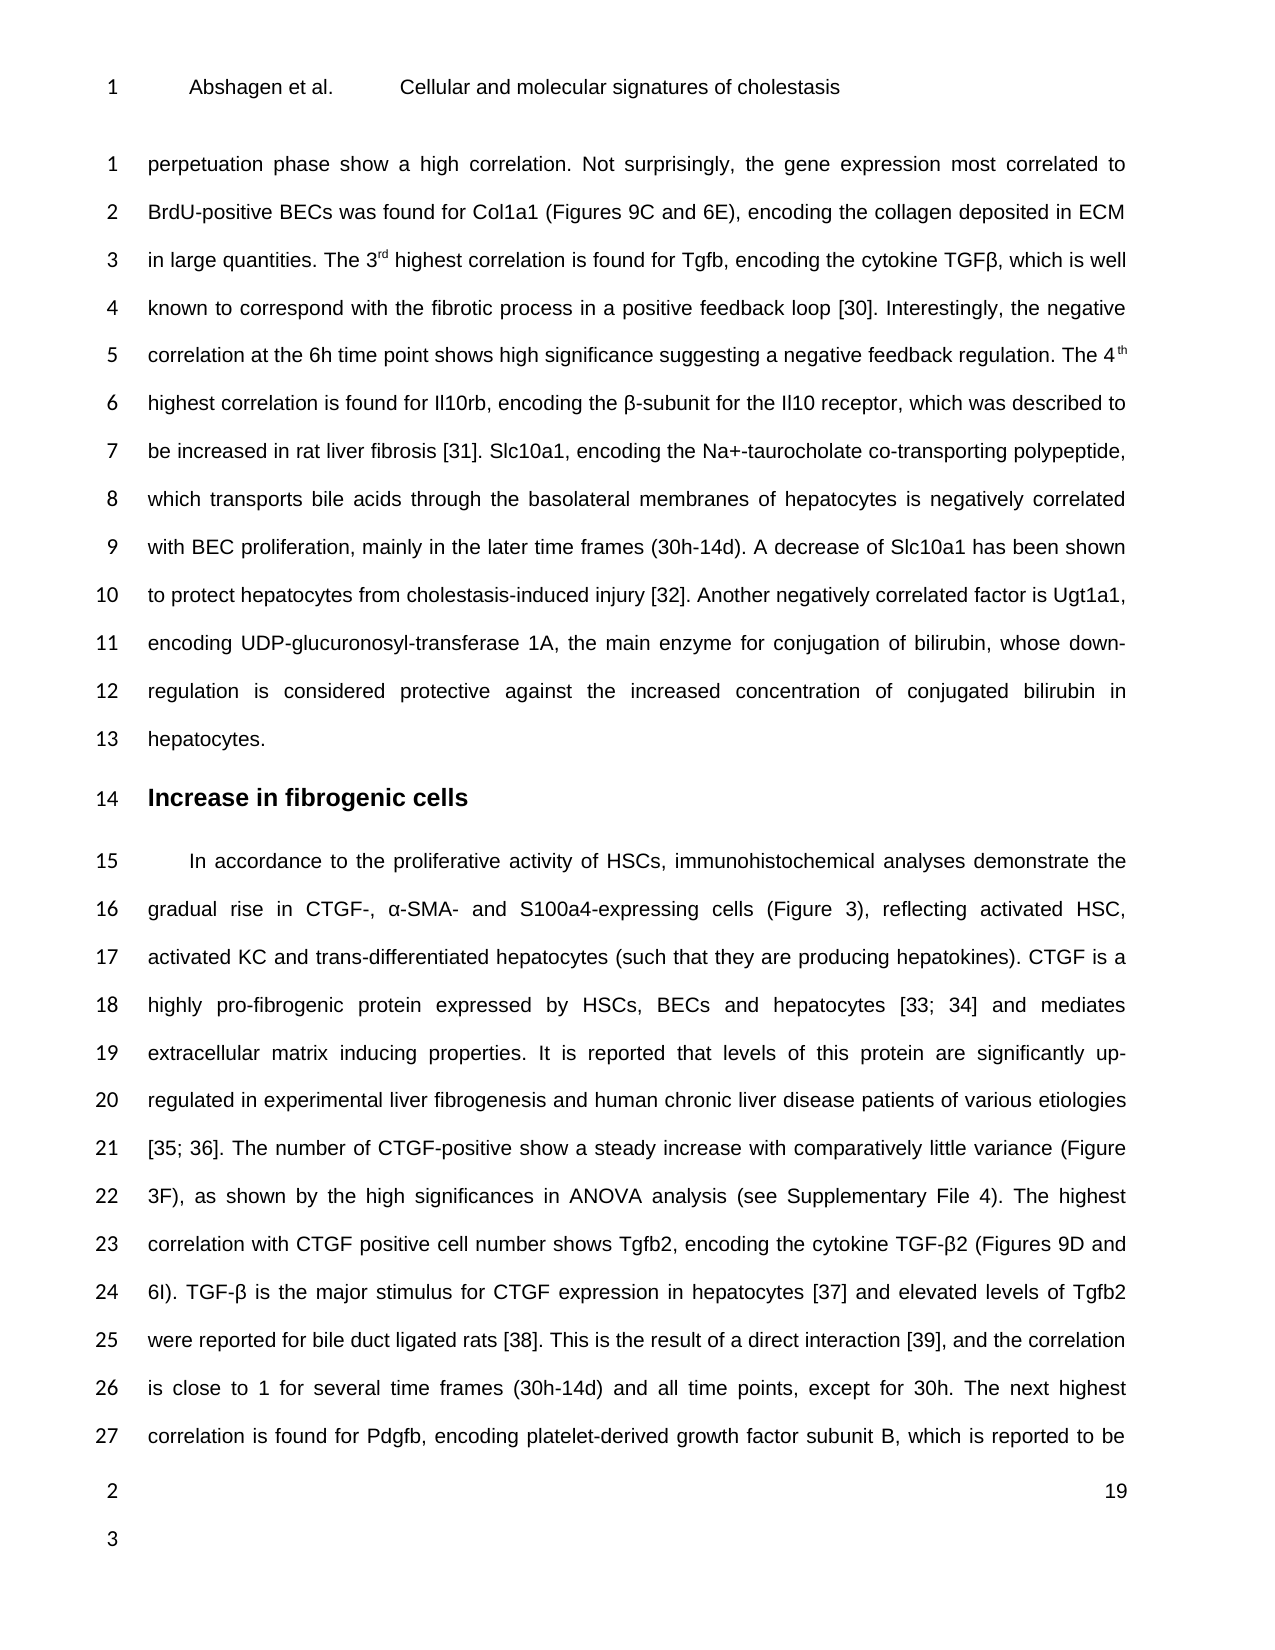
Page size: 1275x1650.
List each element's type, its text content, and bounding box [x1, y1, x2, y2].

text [148, 849, 1127, 1448]
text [148, 152, 1127, 751]
subtitle Increase in fibrogenic cells [148, 783, 1127, 812]
